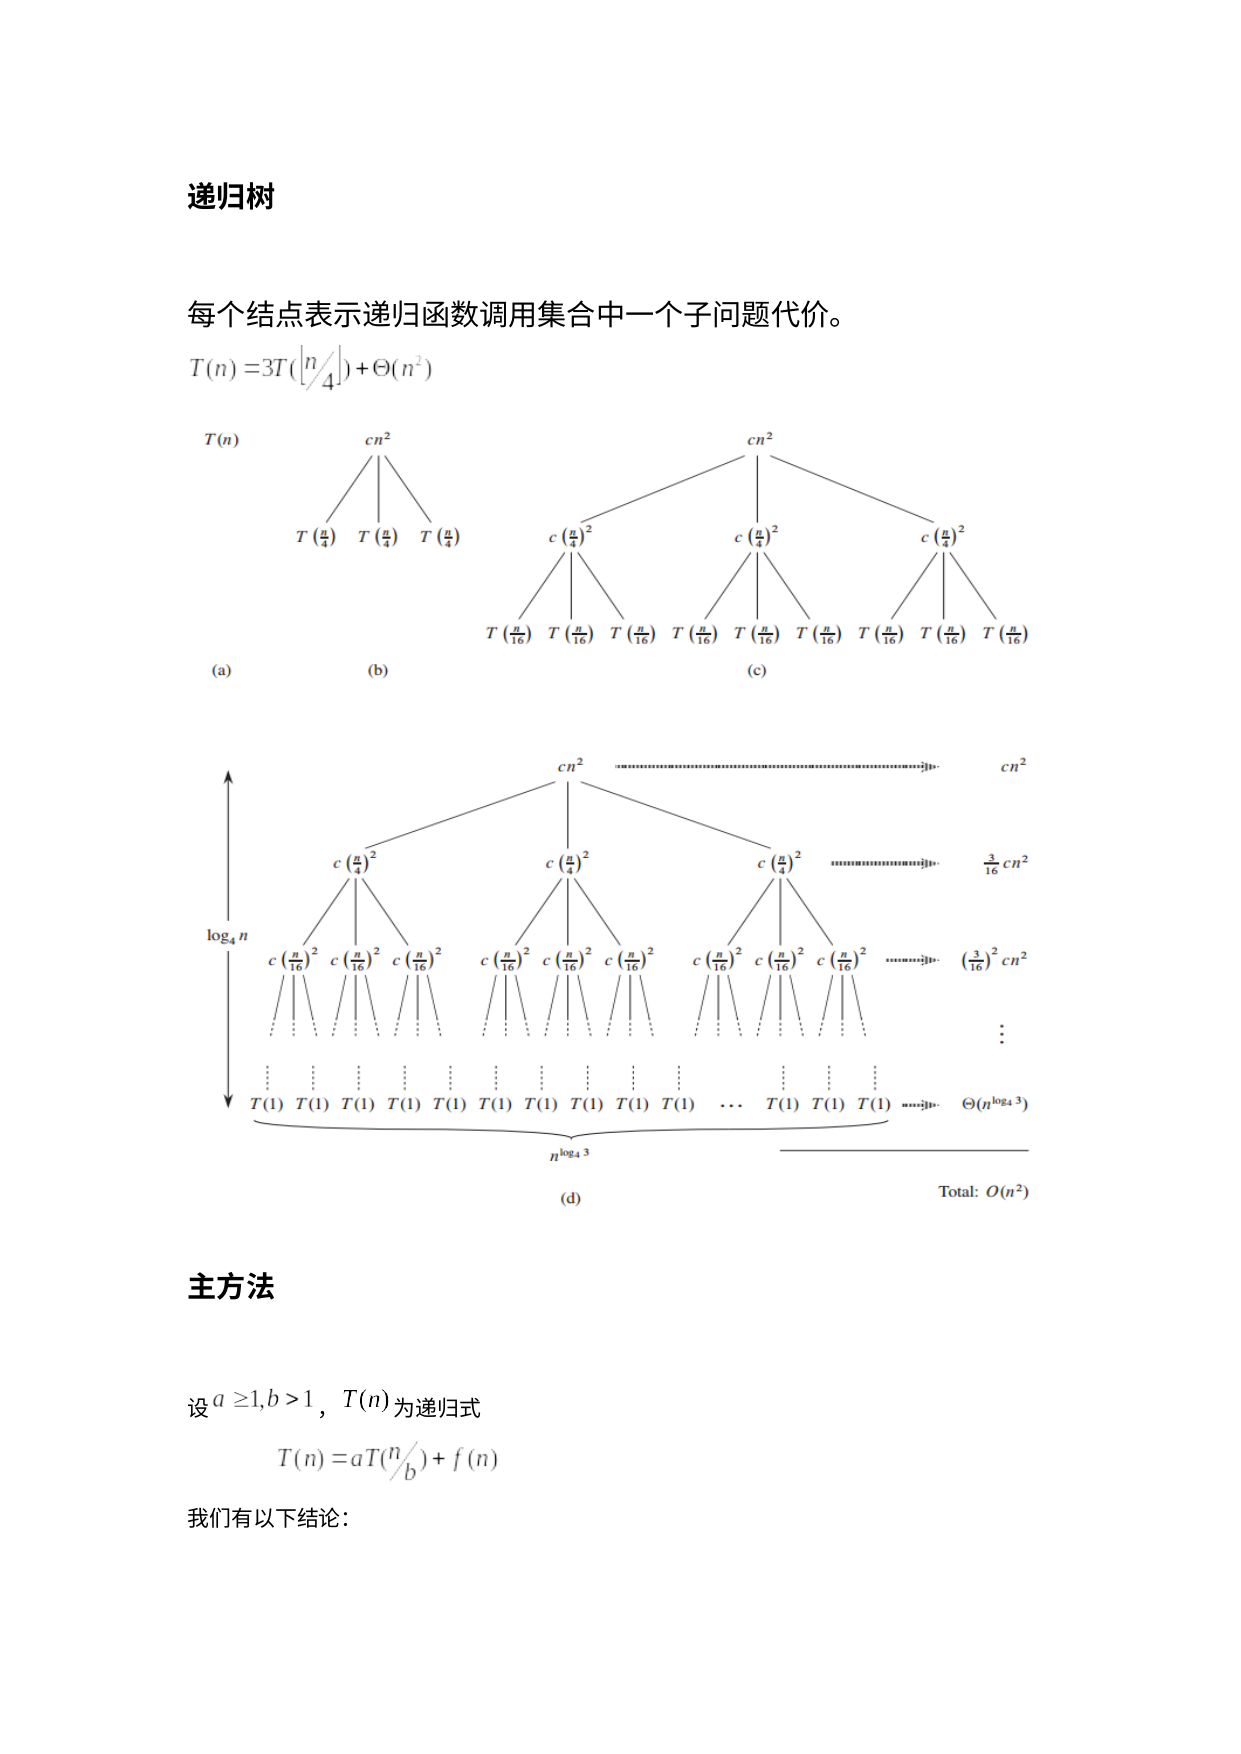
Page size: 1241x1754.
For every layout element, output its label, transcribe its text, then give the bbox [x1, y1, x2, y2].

text 每个结点表示递归函数调用集合中一个子问题代价。 [187, 280, 1053, 345]
text 主方法 [187, 1252, 1053, 1317]
picture [187, 410, 1053, 1213]
text 我们有以下结论： [187, 1501, 1053, 1533]
text 递归树 [187, 162, 1053, 227]
text 设，为递归式 [187, 1371, 1053, 1436]
